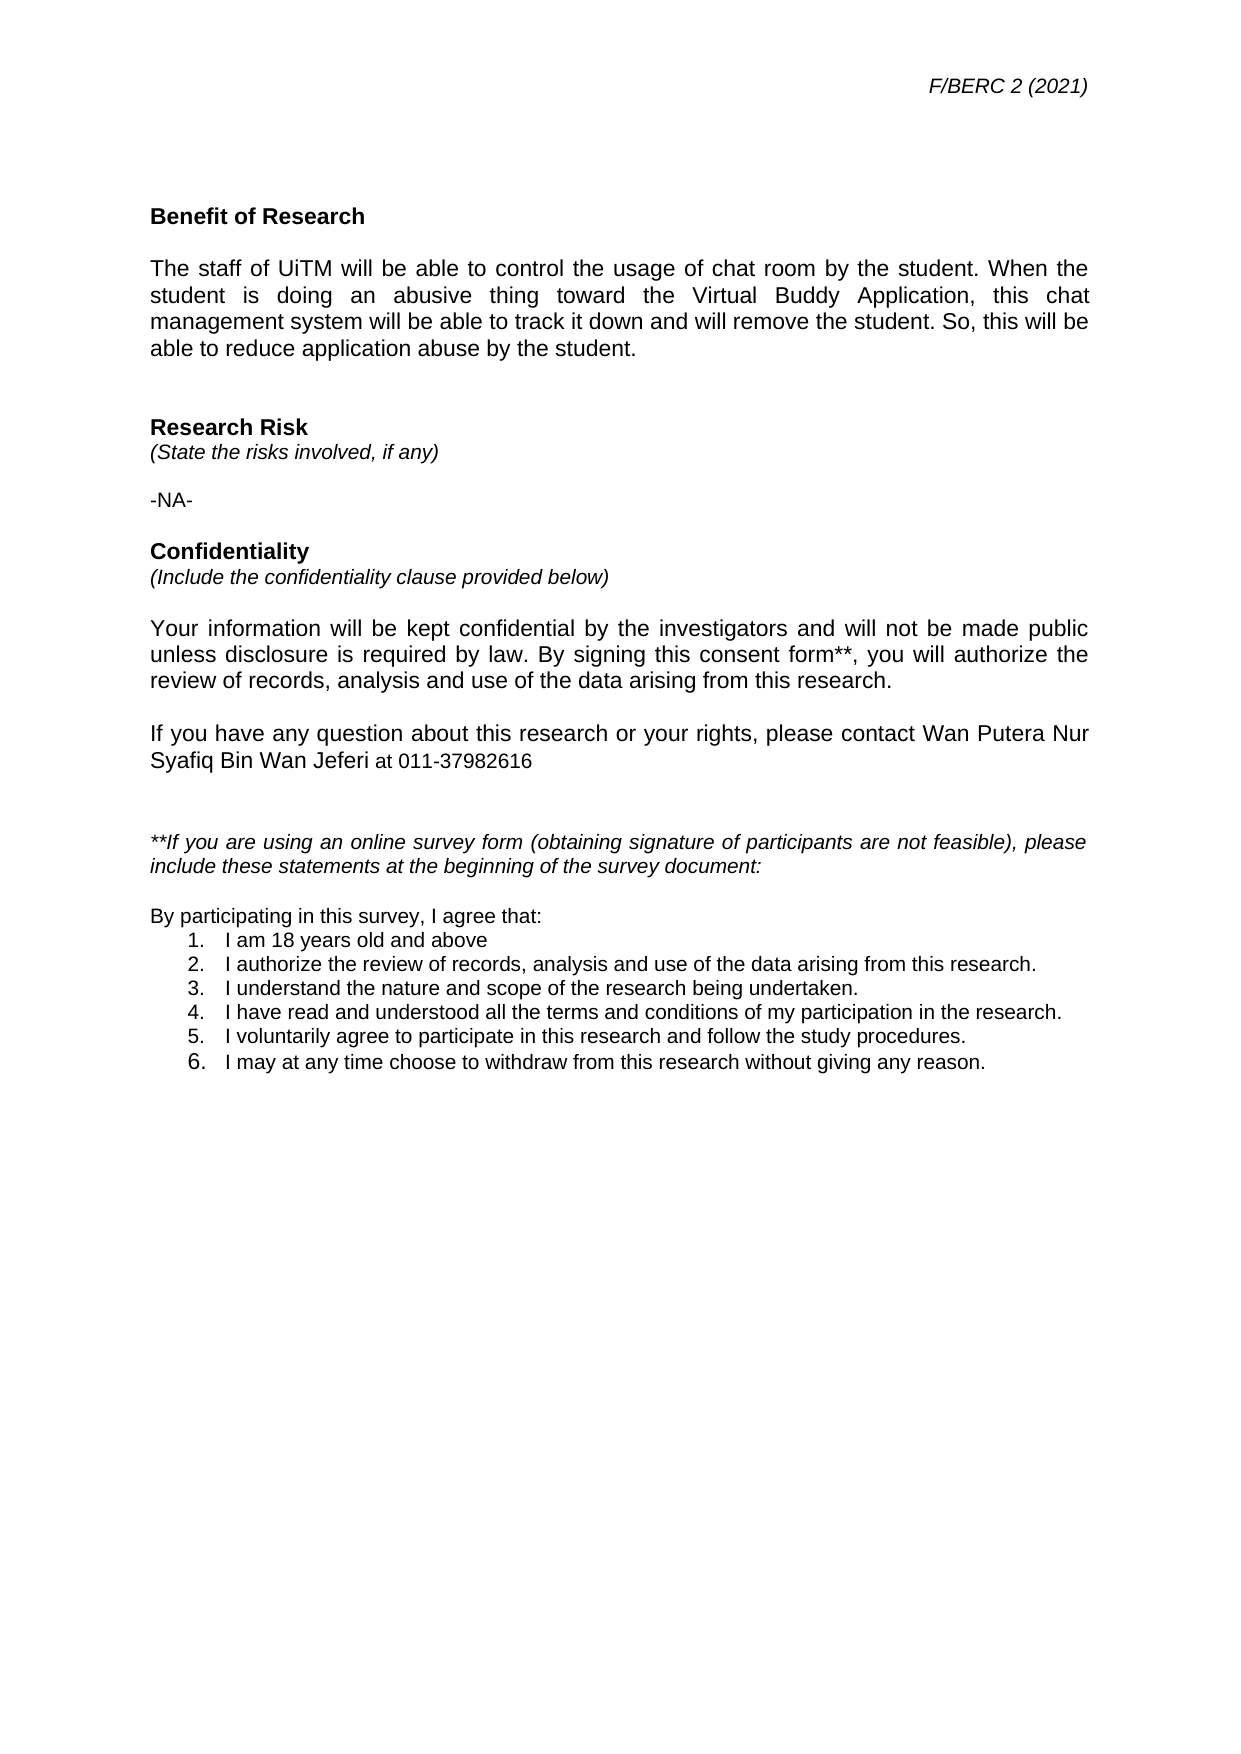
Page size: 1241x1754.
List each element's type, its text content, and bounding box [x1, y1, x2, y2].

text Research Risk [150, 413, 1090, 440]
list I understand the nature and scope of the research being undertaken. [187, 976, 1090, 1000]
list I authorize the review of records, analysis and use of the data arising from this research. [187, 952, 1090, 976]
text -NA- [150, 488, 1090, 512]
text The staff of UiTM will be able to control the usage of chat room by the student. When the student is doing an abusive thing toward the Virtual Buddy Application, this chat management system will be able to track it down and will remove the student. So, this will be able to reduce application abuse by the student. [150, 255, 1090, 361]
list I am 18 years old and above [187, 928, 1090, 952]
text **If you are using an online survey form (obtaining signature of participants are not feasible), please include these statements at the beginning of the survey document: [150, 830, 1090, 878]
list I voluntarily agree to participate in this research and follow the study procedures. [187, 1024, 1090, 1048]
text (State the risks involved, if any) [150, 440, 1090, 464]
list I may at any time choose to withdraw from this research without giving any reason. [187, 1048, 1090, 1074]
text (Include the confidentiality clause provided below) [150, 564, 1090, 588]
text If you have any question about this research or your rights, please contact Wan Putera Nur Syafiq Bin Wan Jeferi at 011-37982616 [150, 720, 1090, 773]
list I have read and understood all the terms and conditions of my participation in the research. [187, 1000, 1090, 1024]
text Confidentiality [150, 538, 1090, 564]
text By participating in this survey, I agree that: [150, 904, 1090, 928]
text Benefit of Research [150, 203, 1090, 229]
text Your information will be kept confidential by the investigators and will not be made public unless disclosure is required by law. By signing this consent form**, you will authorize the review of records, analysis and use of the data arising from this research. [150, 615, 1090, 694]
